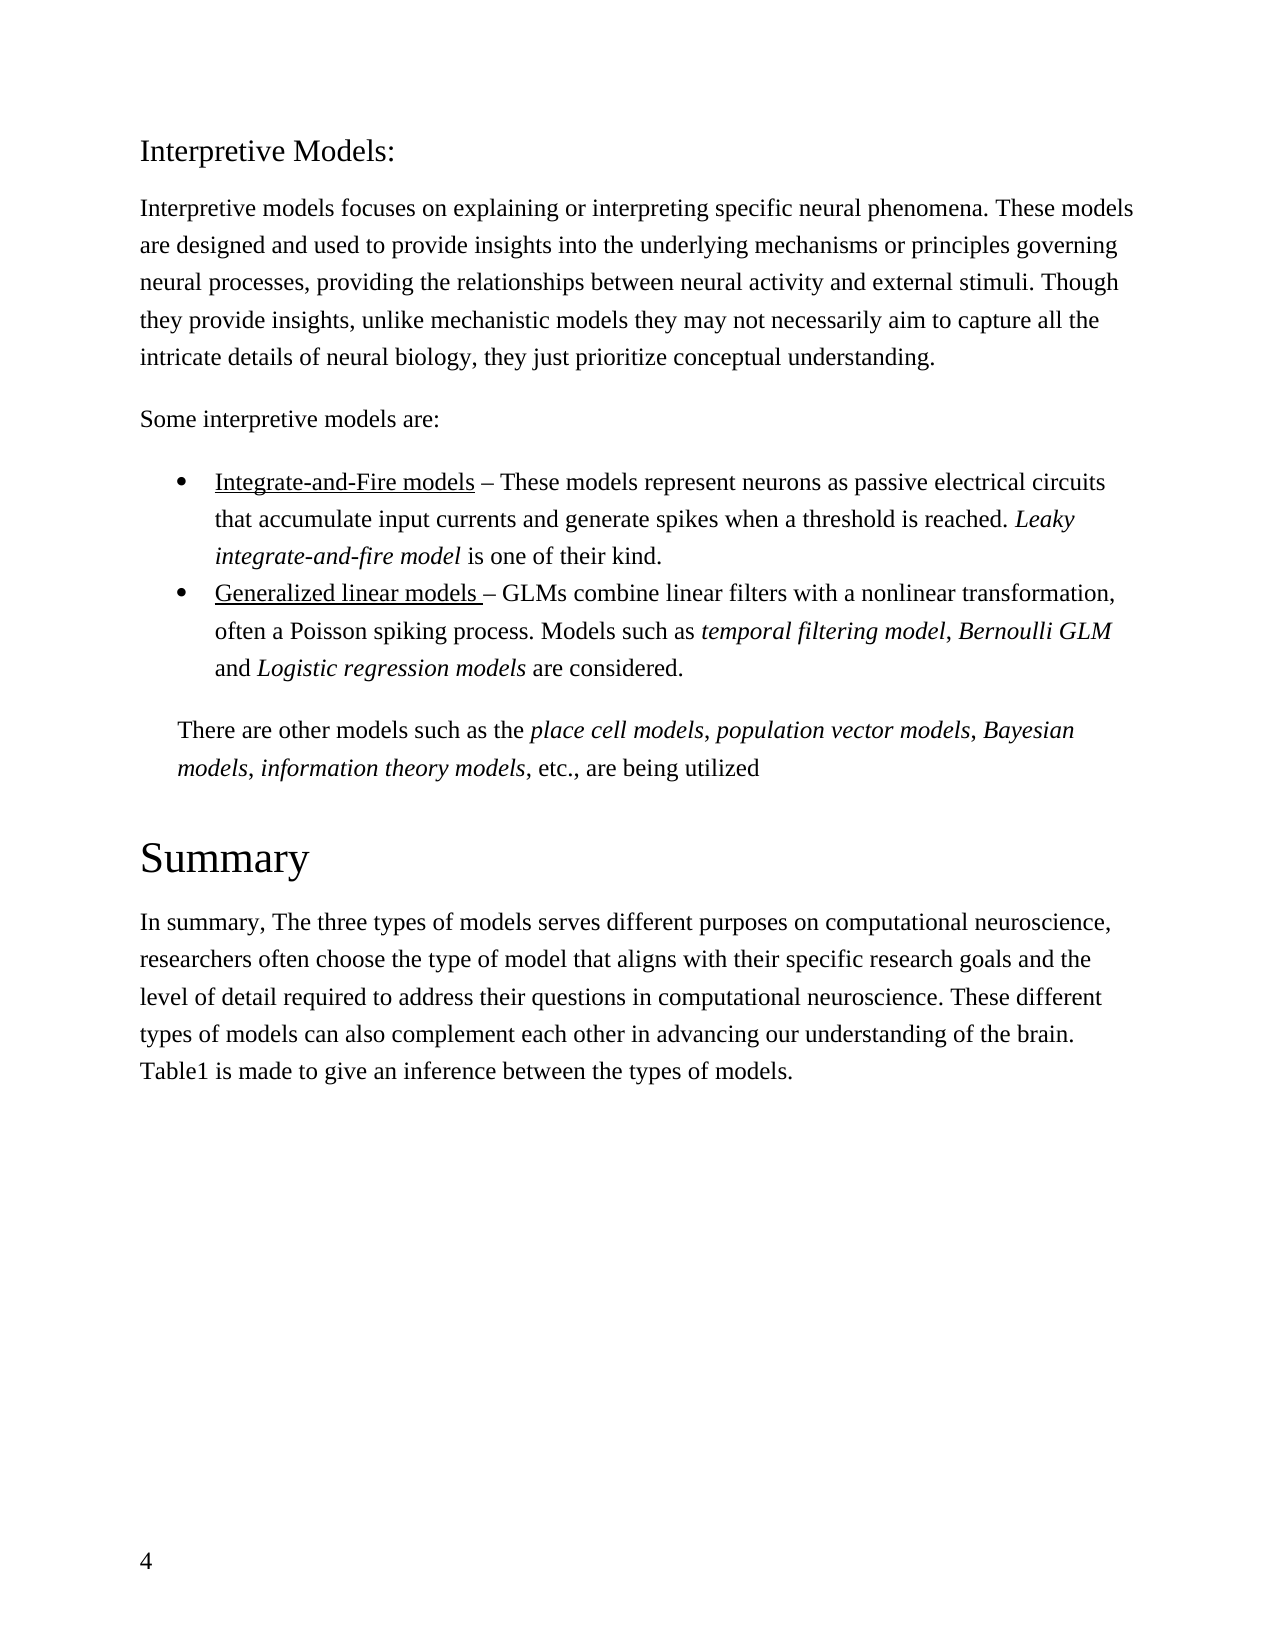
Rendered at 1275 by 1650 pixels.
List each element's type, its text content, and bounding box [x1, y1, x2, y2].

text In summary, The three types of models serves different purposes on computational neuroscience, researchers often choose the type of model that aligns with their specific research goals and the level of detail required to address their questions in computational neuroscience. These different types of models can also complement each other in advancing our understanding of the brain. Table1 is made to give an inference between the types of models. [139, 907, 1136, 1085]
list Integrate-and-Fire models – These models represent neurons as passive electrical circuits that accumulate input currents and generate spikes when a threshold is reached. Leaky integrate-and-fire model is one of their kind. [177, 467, 1136, 570]
text Interpretive models focuses on explaining or interpreting specific neural phenomena. These models are designed and used to provide insights into the underlying mechanisms or principles governing neural processes, providing the relationships between neural activity and external stimuli. Though they provide insights, unlike mechanistic models they may not necessarily aim to capture all the intricate details of neural biology, they just prioritize conceptual understanding. [139, 193, 1136, 371]
subtitle Summary [139, 832, 1136, 882]
list Generalized linear models – GLMs combine linear filters with a nonlinear transformation, often a Poisson spiking process. Models such as temporal filtering model, Bernoulli GLM and Logistic regression models are considered. [177, 578, 1136, 682]
text There are other models such as the place cell models, population vector models, Bayesian models, information theory models, etc., are being utilized [177, 715, 1136, 781]
text Some interpretive models are: [139, 404, 1136, 433]
subtitle Interpretive Models: [139, 132, 1136, 168]
